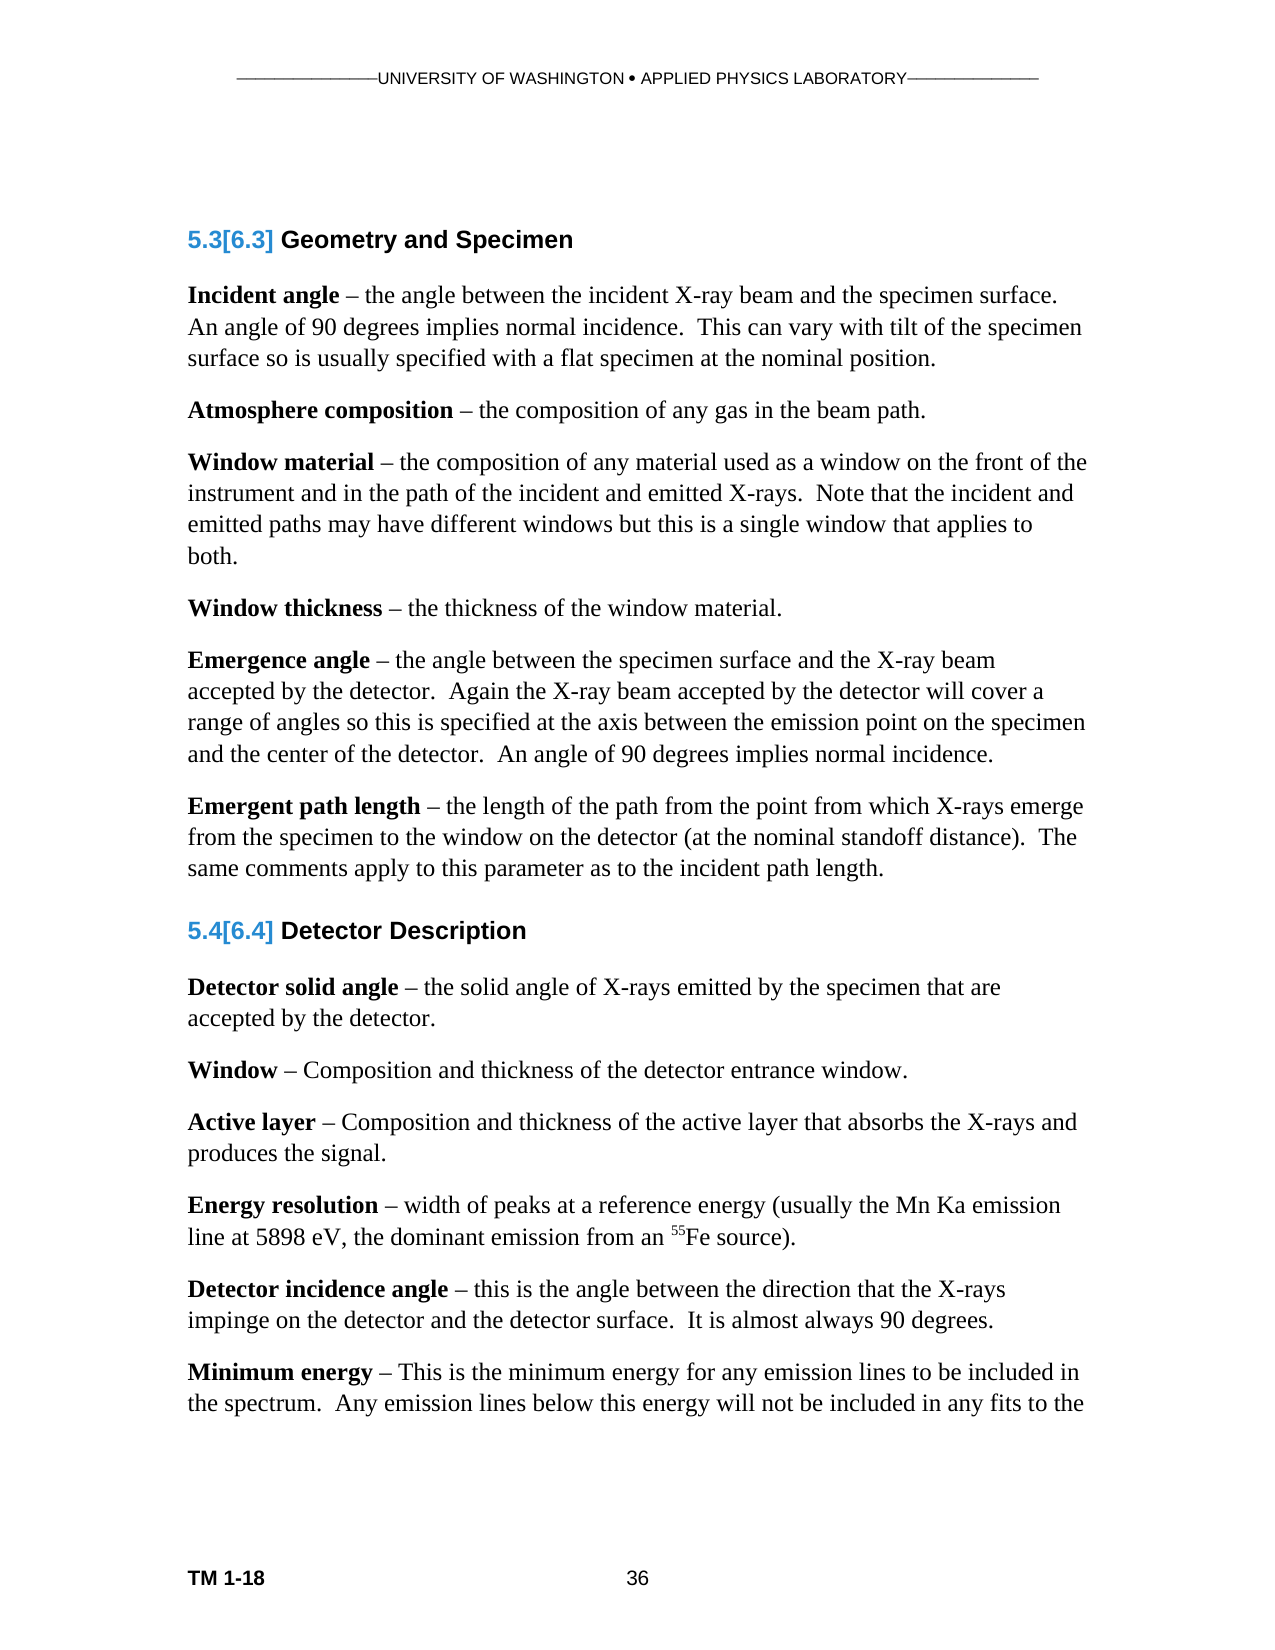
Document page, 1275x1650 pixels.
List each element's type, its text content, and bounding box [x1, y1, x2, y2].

text Energy resolution – width of peaks at a reference energy (usually the Mn Ka emission line at 5898 eV, the dominant emission from an 55Fe source). [187, 1189, 1087, 1251]
text Emergent path length – the length of the path from the point from which X-rays emerge from the specimen to the window on the detector (at the nominal standoff distance). The same comments apply to this parameter as to the incident path length. [187, 789, 1087, 883]
text Incident angle – the angle between the incident X-ray beam and the specimen surface. An angle of 90 degrees implies normal incidence. This can vary with tilt of the specimen surface so is usually specified with a flat specimen at the nominal position. [187, 279, 1087, 372]
text Detector solid angle – the solid angle of X-rays emitted by the specimen that are accepted by the detector. [187, 970, 1087, 1032]
text Active layer – Composition and thickness of the active layer that absorbs the X-rays and produces the signal. [187, 1105, 1087, 1168]
text Window thickness – the thickness of the window material. [187, 591, 1087, 622]
subtitle Detector Description [187, 916, 1087, 945]
text Window – Composition and thickness of the detector entrance window. [187, 1053, 1087, 1084]
text Window material – the composition of any material used as a window on the front of the instrument and in the path of the incident and emitted X-rays. Note that the incident and emitted paths may have different windows but this is a single window that applies to both. [187, 445, 1087, 570]
text Atmosphere composition – the composition of any gas in the beam path. [187, 393, 1087, 424]
text Detector incidence angle – this is the angle between the direction that the X-rays impinge on the detector and the detector surface. It is almost always 90 degrees. [187, 1272, 1087, 1334]
subtitle Geometry and Specimen [187, 225, 1087, 254]
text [187, 1355, 1087, 1418]
text Emergence angle – the angle between the specimen surface and the X-ray beam accepted by the detector. Again the X-ray beam accepted by the detector will cover a range of angles so this is specified at the axis between the emission point on the specimen and the center of the detector. An angle of 90 degrees implies normal incidence. [187, 643, 1087, 768]
